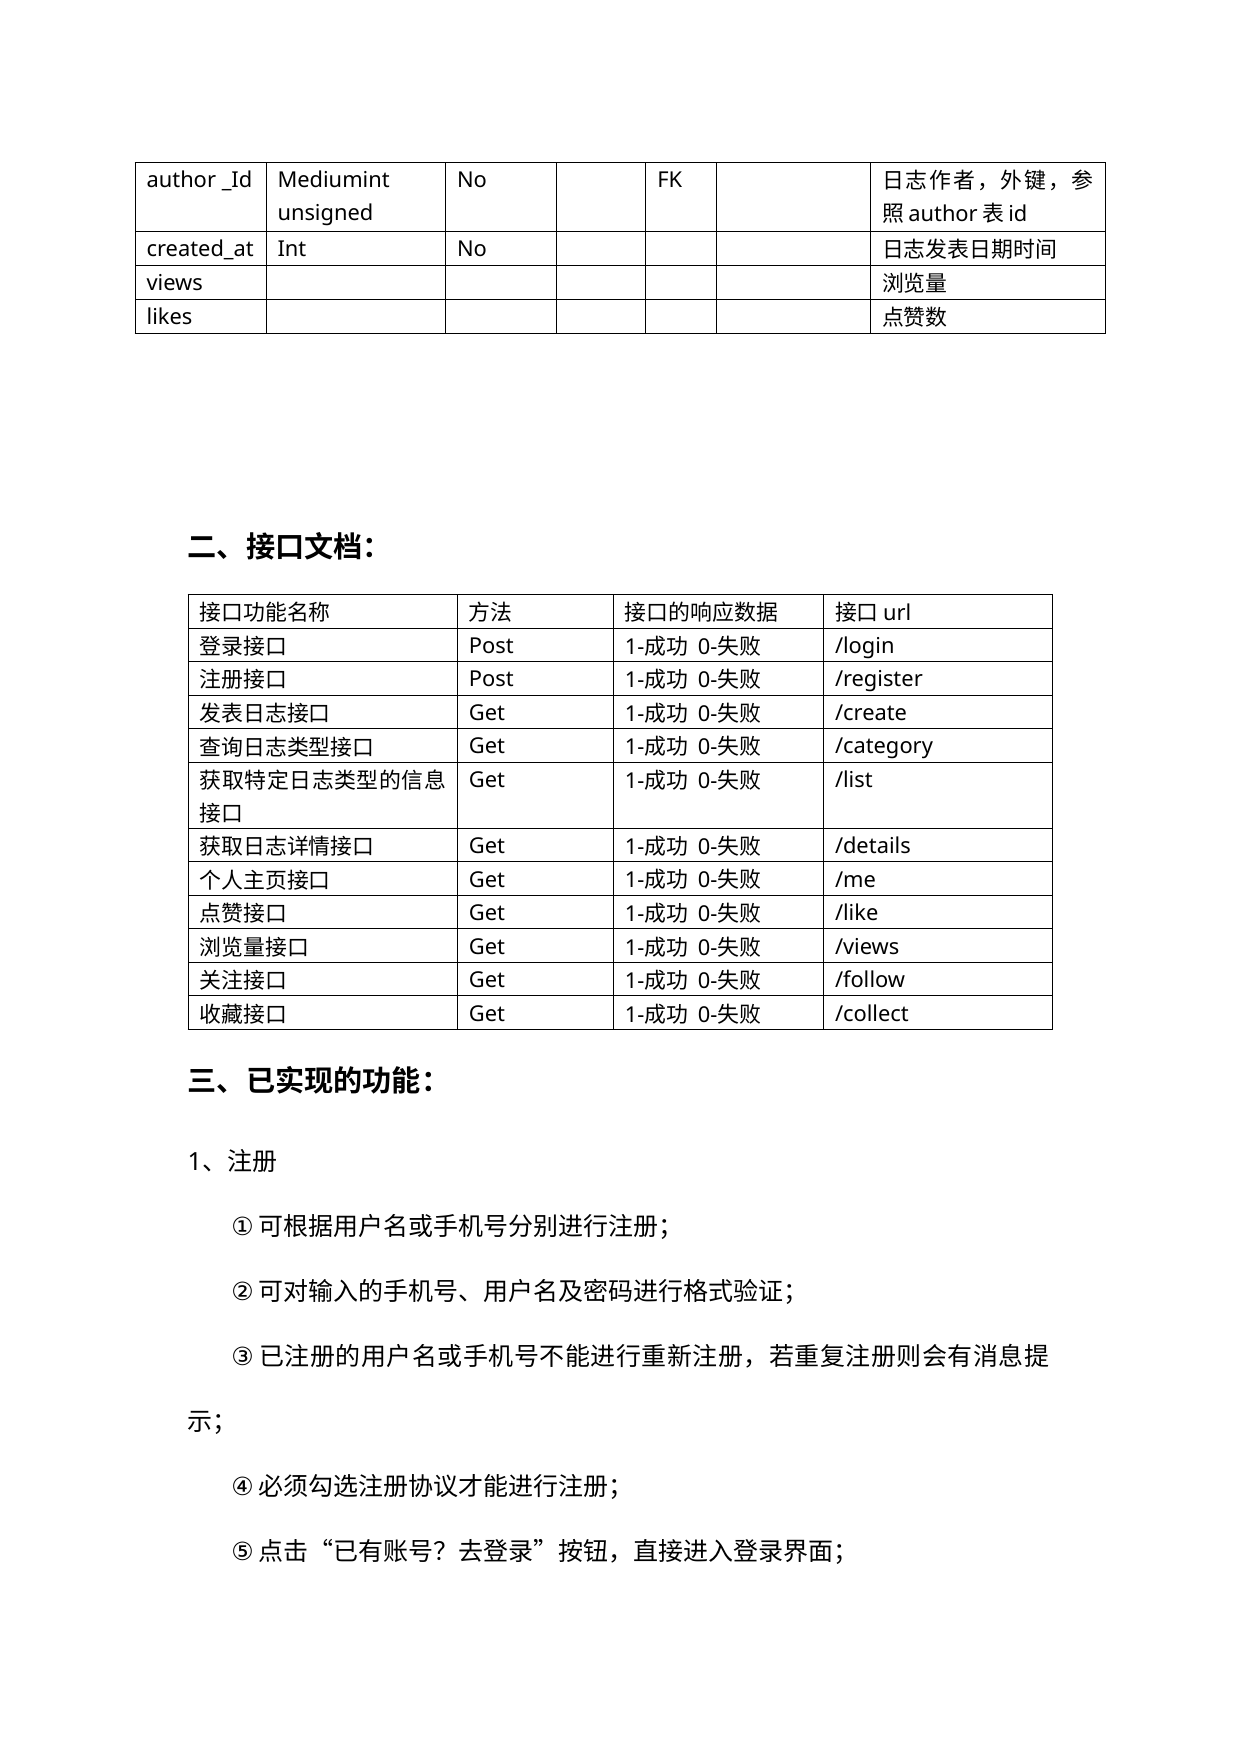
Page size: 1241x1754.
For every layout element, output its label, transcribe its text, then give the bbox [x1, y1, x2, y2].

table_cell views [136, 266, 266, 298]
table_cell [717, 266, 870, 298]
table_cell 查询日志类型接口 [189, 729, 457, 762]
table_cell author _Id [136, 163, 266, 231]
table_cell /login [824, 629, 1052, 661]
table_cell No [446, 232, 556, 265]
table_cell 点赞接口 [189, 896, 457, 928]
table_cell [557, 163, 645, 231]
table_cell 1-成功 0-失败 [614, 662, 823, 694]
table_cell 浏览量接口 [189, 929, 457, 962]
table_cell Get [458, 996, 613, 1029]
table_cell 注册接口 [189, 662, 457, 694]
table_cell 点赞数 [871, 300, 1105, 333]
table_cell 1-成功 0-失败 [614, 862, 823, 895]
table_cell Get [458, 896, 613, 928]
table_cell /views [824, 929, 1052, 962]
text 三、已实现的功能： [187, 1046, 1053, 1111]
table_cell No [446, 163, 556, 231]
text ④必须勾选注册协议才能进行注册； [187, 1452, 1053, 1517]
table_cell created_at [136, 232, 266, 265]
table_cell /me [824, 862, 1052, 895]
table_cell /like [824, 896, 1052, 928]
table_cell /follow [824, 963, 1052, 995]
table_header 方法 [458, 595, 613, 627]
table_cell FK [646, 163, 716, 231]
table_cell [557, 266, 645, 298]
table_cell 1-成功 0-失败 [614, 763, 823, 828]
table_cell /collect [824, 996, 1052, 1029]
table_cell 1-成功 0-失败 [614, 896, 823, 928]
table_cell 浏览量 [871, 266, 1105, 298]
table_cell 1-成功 0-失败 [614, 729, 823, 762]
table_cell 收藏接口 [189, 996, 457, 1029]
text ②可对输入的手机号、用户名及密码进行格式验证； [187, 1257, 1053, 1322]
table_header 接口功能名称 [189, 595, 457, 627]
table_cell Post [458, 629, 613, 661]
text ③已注册的用户名或手机号不能进行重新注册，若重复注册则会有消息提示； [187, 1322, 1053, 1452]
table_cell Get [458, 729, 613, 762]
table_cell /list [824, 763, 1052, 828]
table_cell 1-成功 0-失败 [614, 829, 823, 861]
table_cell 1-成功 0-失败 [614, 929, 823, 962]
table_cell Get [458, 763, 613, 828]
table_cell 登录接口 [189, 629, 457, 661]
table_cell Get [458, 696, 613, 728]
table_cell 日志作者，外键，参照author表id [871, 163, 1105, 231]
table_cell [267, 266, 445, 298]
table_cell [646, 266, 716, 298]
table_cell 1-成功 0-失败 [614, 996, 823, 1029]
table_cell [557, 232, 645, 265]
table_cell Get [458, 963, 613, 995]
table_cell 1-成功 0-失败 [614, 629, 823, 661]
table_cell 关注接口 [189, 963, 457, 995]
table_header 接口url [824, 595, 1052, 627]
table_cell /details [824, 829, 1052, 861]
table_cell Get [458, 829, 613, 861]
table_cell Get [458, 862, 613, 895]
table_cell [717, 300, 870, 333]
table_cell /register [824, 662, 1052, 694]
table_cell [446, 300, 556, 333]
table_cell Get [458, 929, 613, 962]
table_cell Post [458, 662, 613, 694]
text ⑤点击“已有账号？去登录”按钮，直接进入登录界面； [187, 1517, 1053, 1582]
table_cell 日志发表日期时间 [871, 232, 1105, 265]
table_cell 获取特定日志类型的信息接口 [189, 763, 457, 828]
table_cell /create [824, 696, 1052, 728]
text 1、注册 [187, 1127, 1053, 1192]
table_cell 获取日志详情接口 [189, 829, 457, 861]
table_cell 1-成功 0-失败 [614, 696, 823, 728]
table_cell [557, 300, 645, 333]
text ①可根据用户名或手机号分别进行注册； [187, 1192, 1053, 1257]
table_cell likes [136, 300, 266, 333]
table_cell Mediumint unsigned [267, 163, 445, 231]
table_cell 发表日志接口 [189, 696, 457, 728]
table_cell [267, 300, 445, 333]
text 二、接口文档： [187, 513, 1053, 578]
table_cell [717, 163, 870, 231]
table_cell /category [824, 729, 1052, 762]
table_cell [717, 232, 870, 265]
table_cell [446, 266, 556, 298]
table_header 接口的响应数据 [614, 595, 823, 627]
table_cell 个人主页接口 [189, 862, 457, 895]
table_cell Int [267, 232, 445, 265]
table_cell [646, 232, 716, 265]
table_cell 1-成功 0-失败 [614, 963, 823, 995]
table_cell [646, 300, 716, 333]
